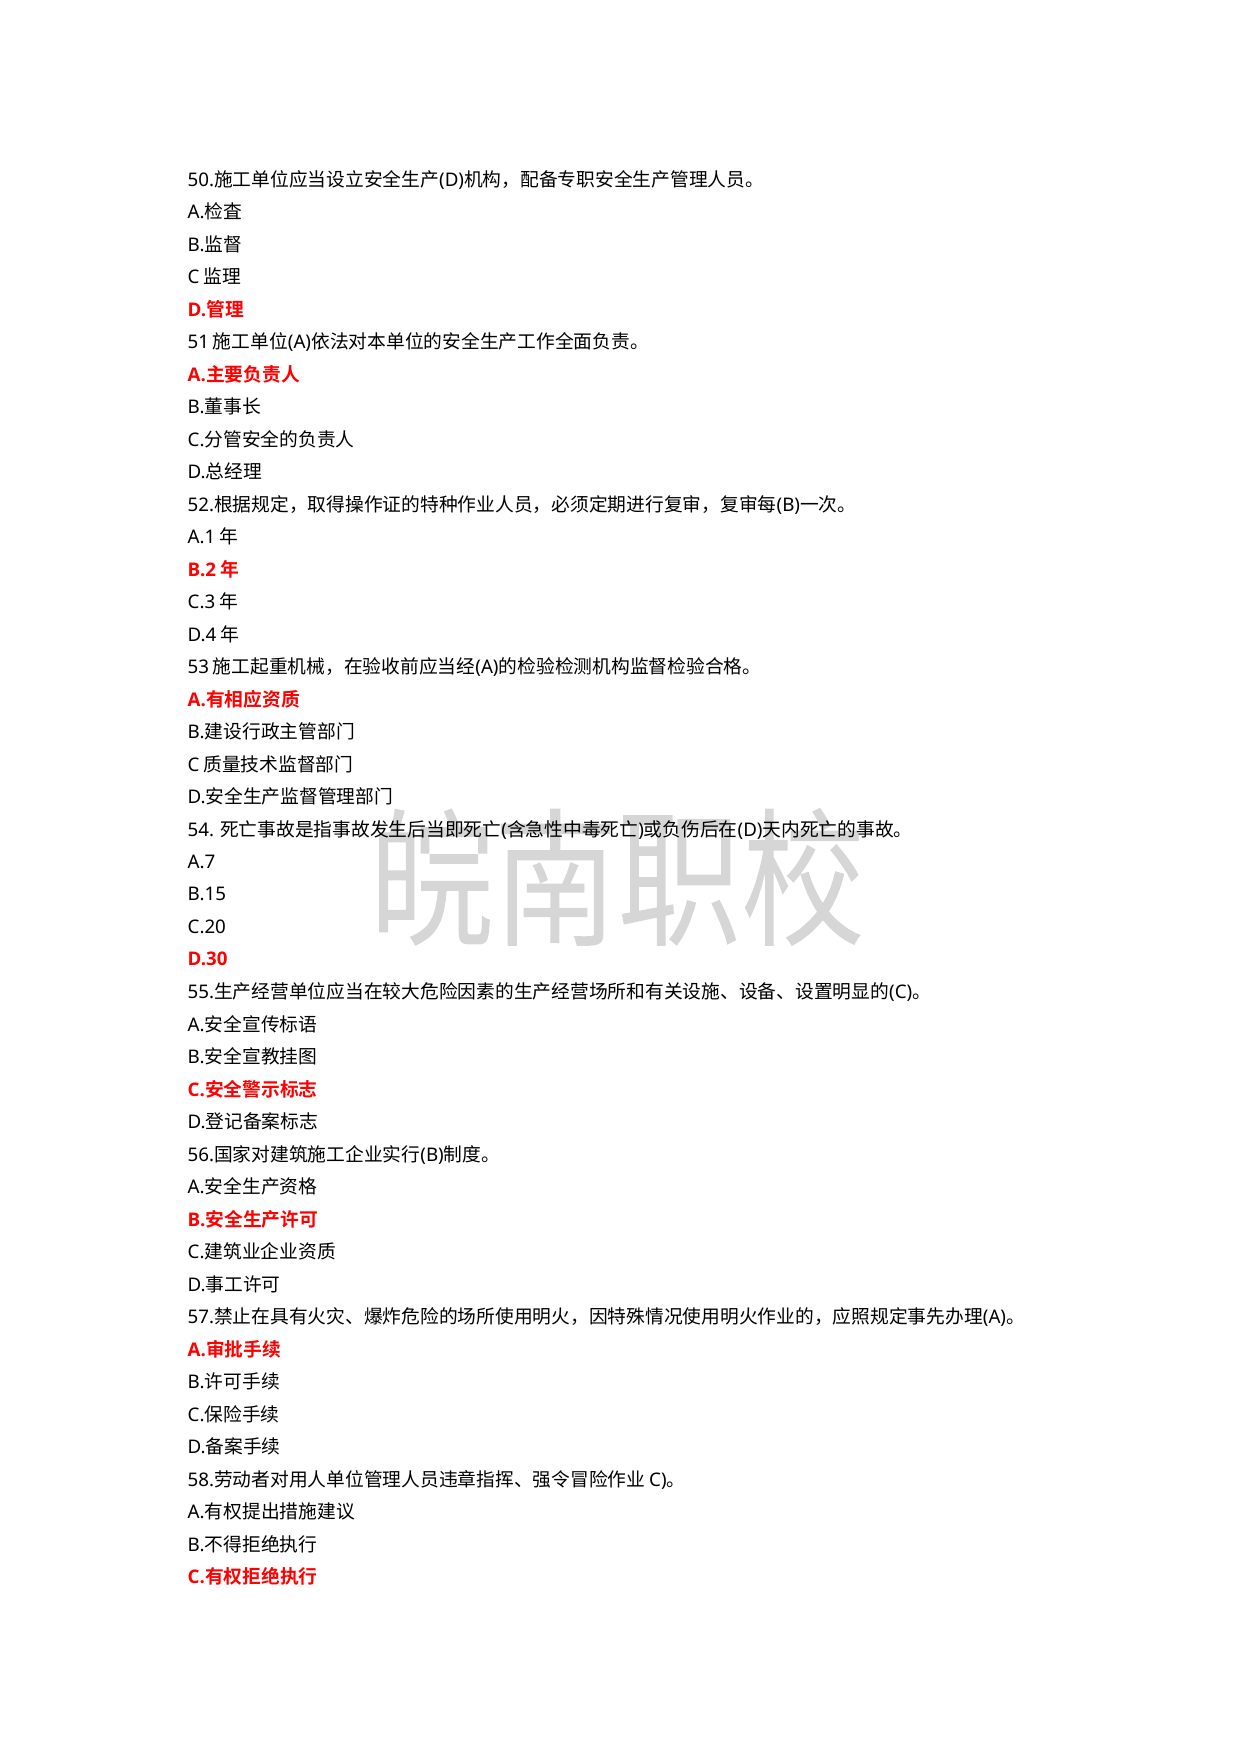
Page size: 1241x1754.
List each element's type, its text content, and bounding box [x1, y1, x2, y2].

text D.管理 [187, 292, 1053, 324]
text C.20 [187, 909, 1053, 942]
text A.有权提出措施建议 [187, 1494, 1053, 1527]
text 58.劳动者对用人单位管理人员违章指挥、强令冒险作业C)。 [187, 1462, 1053, 1494]
text B.2年 [187, 552, 1053, 584]
list B.董事长 [187, 389, 1053, 422]
text D.事工许可 [187, 1267, 1053, 1299]
text D.备案手续 [187, 1429, 1053, 1462]
list B.建设行政主管部门 [187, 714, 1053, 747]
list D.总经理 [187, 454, 1053, 487]
text B.许可手续 [187, 1364, 1053, 1397]
text 50.施工单位应当设立安全生产(D)机构，配备专职安全生产管理人员。 [187, 162, 1053, 194]
text A.1年 [187, 519, 1053, 552]
text B.监督 [187, 227, 1053, 259]
list A.有相应资质 [187, 682, 1053, 714]
text C.有权拒绝执行 [187, 1559, 1053, 1592]
text B.15 [187, 877, 1053, 909]
text A.7 [187, 844, 1053, 877]
text A.检査 [187, 194, 1053, 227]
list C质量技术监督部门 [187, 747, 1053, 779]
text C.安全警示标志 [187, 1072, 1053, 1104]
text 53施工起重机械，在验收前应当经(A)的检验检测机构监督检验合格。 [187, 649, 1053, 682]
list A.主要负责人 [187, 357, 1053, 389]
text A.安全生产资格 [187, 1169, 1053, 1202]
text 57.禁止在具有火灾、爆炸危险的场所使用明火，因特殊情况使用明火作业的，应照规定事先办理(A)。 [187, 1299, 1053, 1332]
text D.4年 [187, 617, 1053, 649]
text B.安全生产许可 [187, 1202, 1053, 1234]
list 死亡事故是指事故发生后当即死亡(含急性中毒死亡)或负伤后在(D)天内死亡的事故。 [187, 812, 1053, 844]
text 52.根据规定，取得操作证的特种作业人员，必须定期进行复审，复审每(B)一次。 [187, 487, 1053, 519]
text C.3年 [187, 584, 1053, 617]
text D.登记备案标志 [187, 1104, 1053, 1137]
text C.保险手续 [187, 1397, 1053, 1429]
list C.分管安全的负责人 [187, 422, 1053, 454]
text C.建筑业企业资质 [187, 1234, 1053, 1267]
text D.安全生产监督管理部门 [187, 779, 1053, 812]
text B.不得拒绝执行 [187, 1527, 1053, 1559]
text A.审批手续 [187, 1332, 1053, 1364]
text D.30 [187, 942, 1053, 974]
text 56.国家对建筑施工企业实行(B)制度。 [187, 1137, 1053, 1169]
text 51施工单位(A)依法对本单位的安全生产工作全面负责。 [187, 324, 1053, 357]
text C监理 [187, 259, 1053, 292]
text 55.生产经营单位应当在较大危险因素的生产经营场所和有关设施、设备、设置明显的(C)。 [187, 974, 1053, 1007]
text B.安全宣教挂图 [187, 1039, 1053, 1072]
text A.安全宣传标语 [187, 1007, 1053, 1039]
